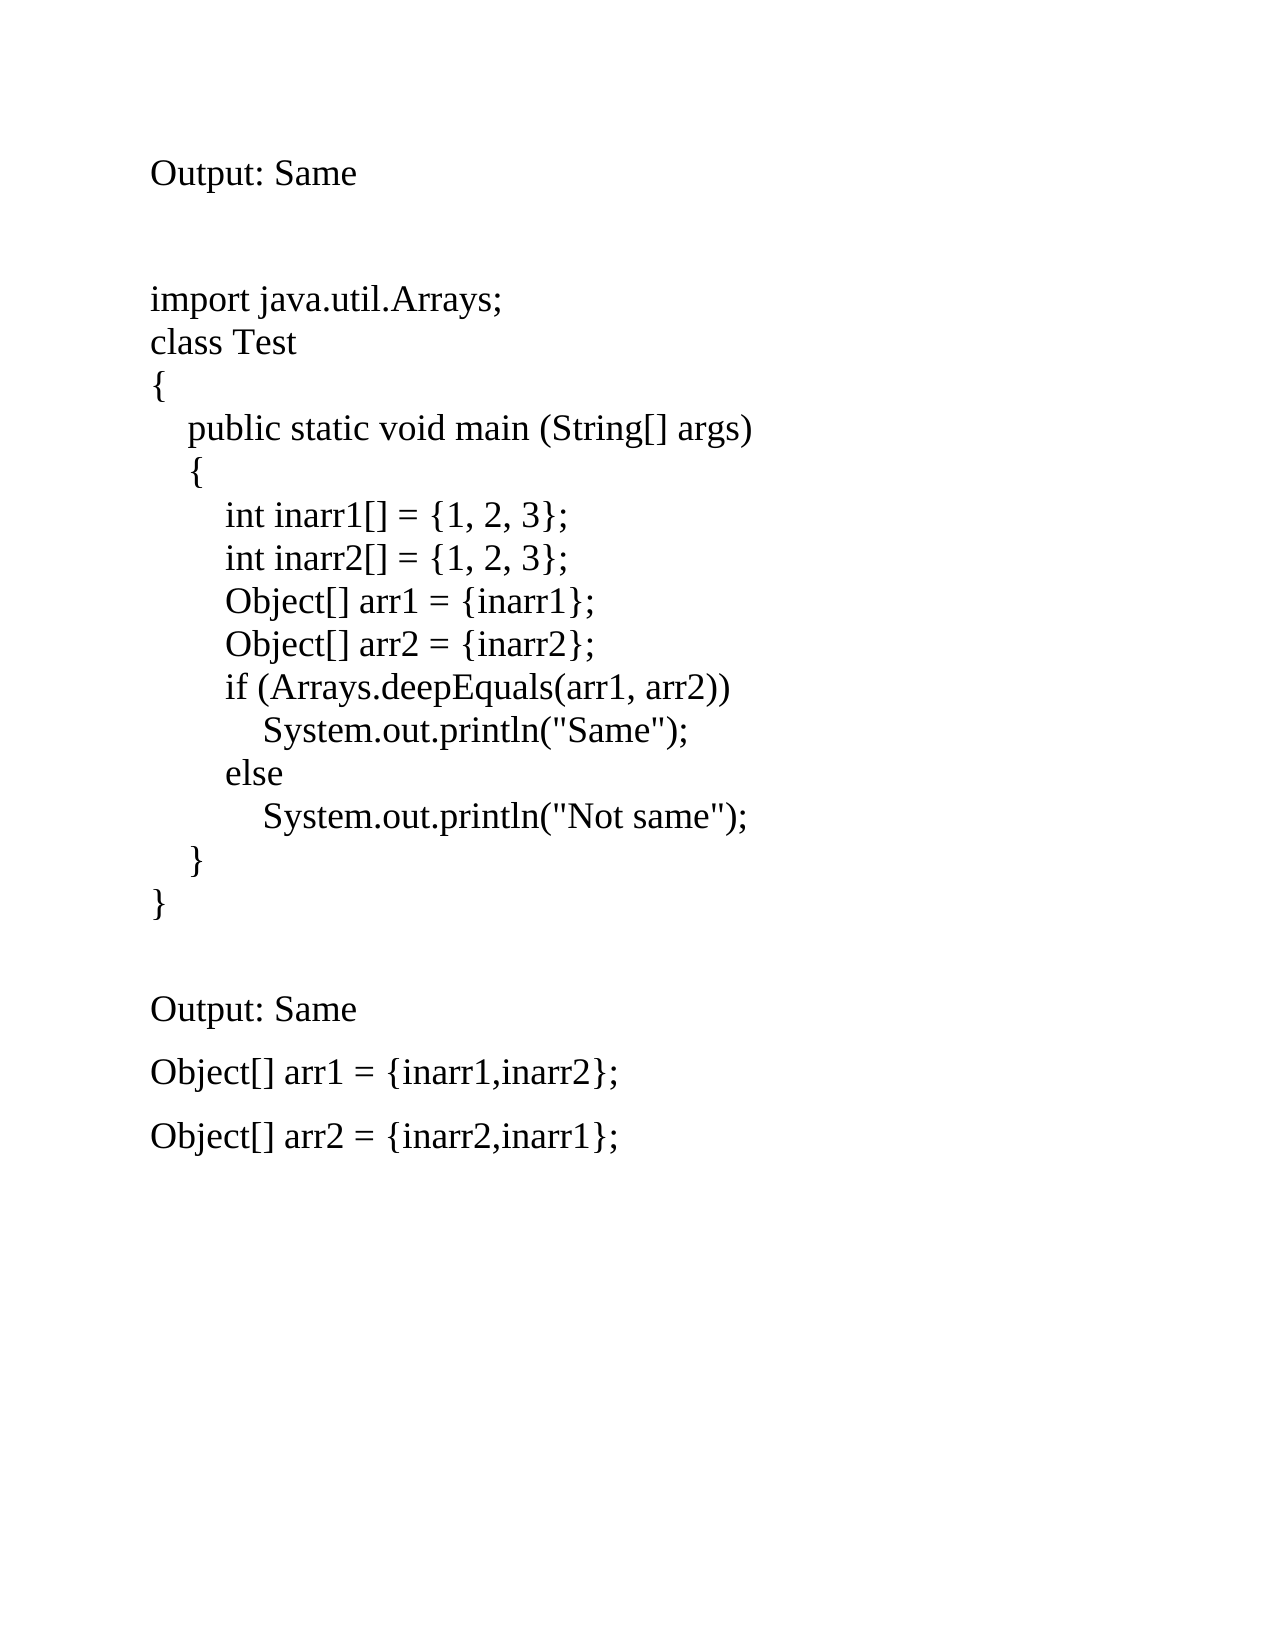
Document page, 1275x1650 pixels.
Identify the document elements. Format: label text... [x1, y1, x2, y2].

text System.out.println("Same"); [150, 708, 1125, 751]
text if (Arrays.deepEquals(arr1, arr2)) [150, 664, 1125, 708]
text { [150, 449, 1125, 492]
text Object[] arr2 = {inarr2}; [150, 621, 1125, 664]
text Object[] arr1 = {inarr1}; [150, 578, 1125, 621]
text int inarr2[] = {1, 2, 3}; [150, 535, 1125, 578]
text } [150, 837, 1125, 880]
text int inarr1[] = {1, 2, 3}; [150, 492, 1125, 535]
text class Test [150, 319, 1125, 363]
text } [150, 880, 1125, 923]
text { [150, 363, 1125, 406]
text public static void main (String[] args) [150, 406, 1125, 449]
text Output: Same [150, 150, 1125, 193]
text Output: Same [150, 987, 1125, 1030]
text import java.util.Arrays; [150, 276, 1125, 319]
text Object[] arr1 = {inarr1,inarr2}; [150, 1050, 1125, 1093]
text else [150, 751, 1125, 794]
text System.out.println("Not same"); [150, 794, 1125, 837]
text Object[] arr2 = {inarr2,inarr1}; [150, 1113, 1125, 1156]
